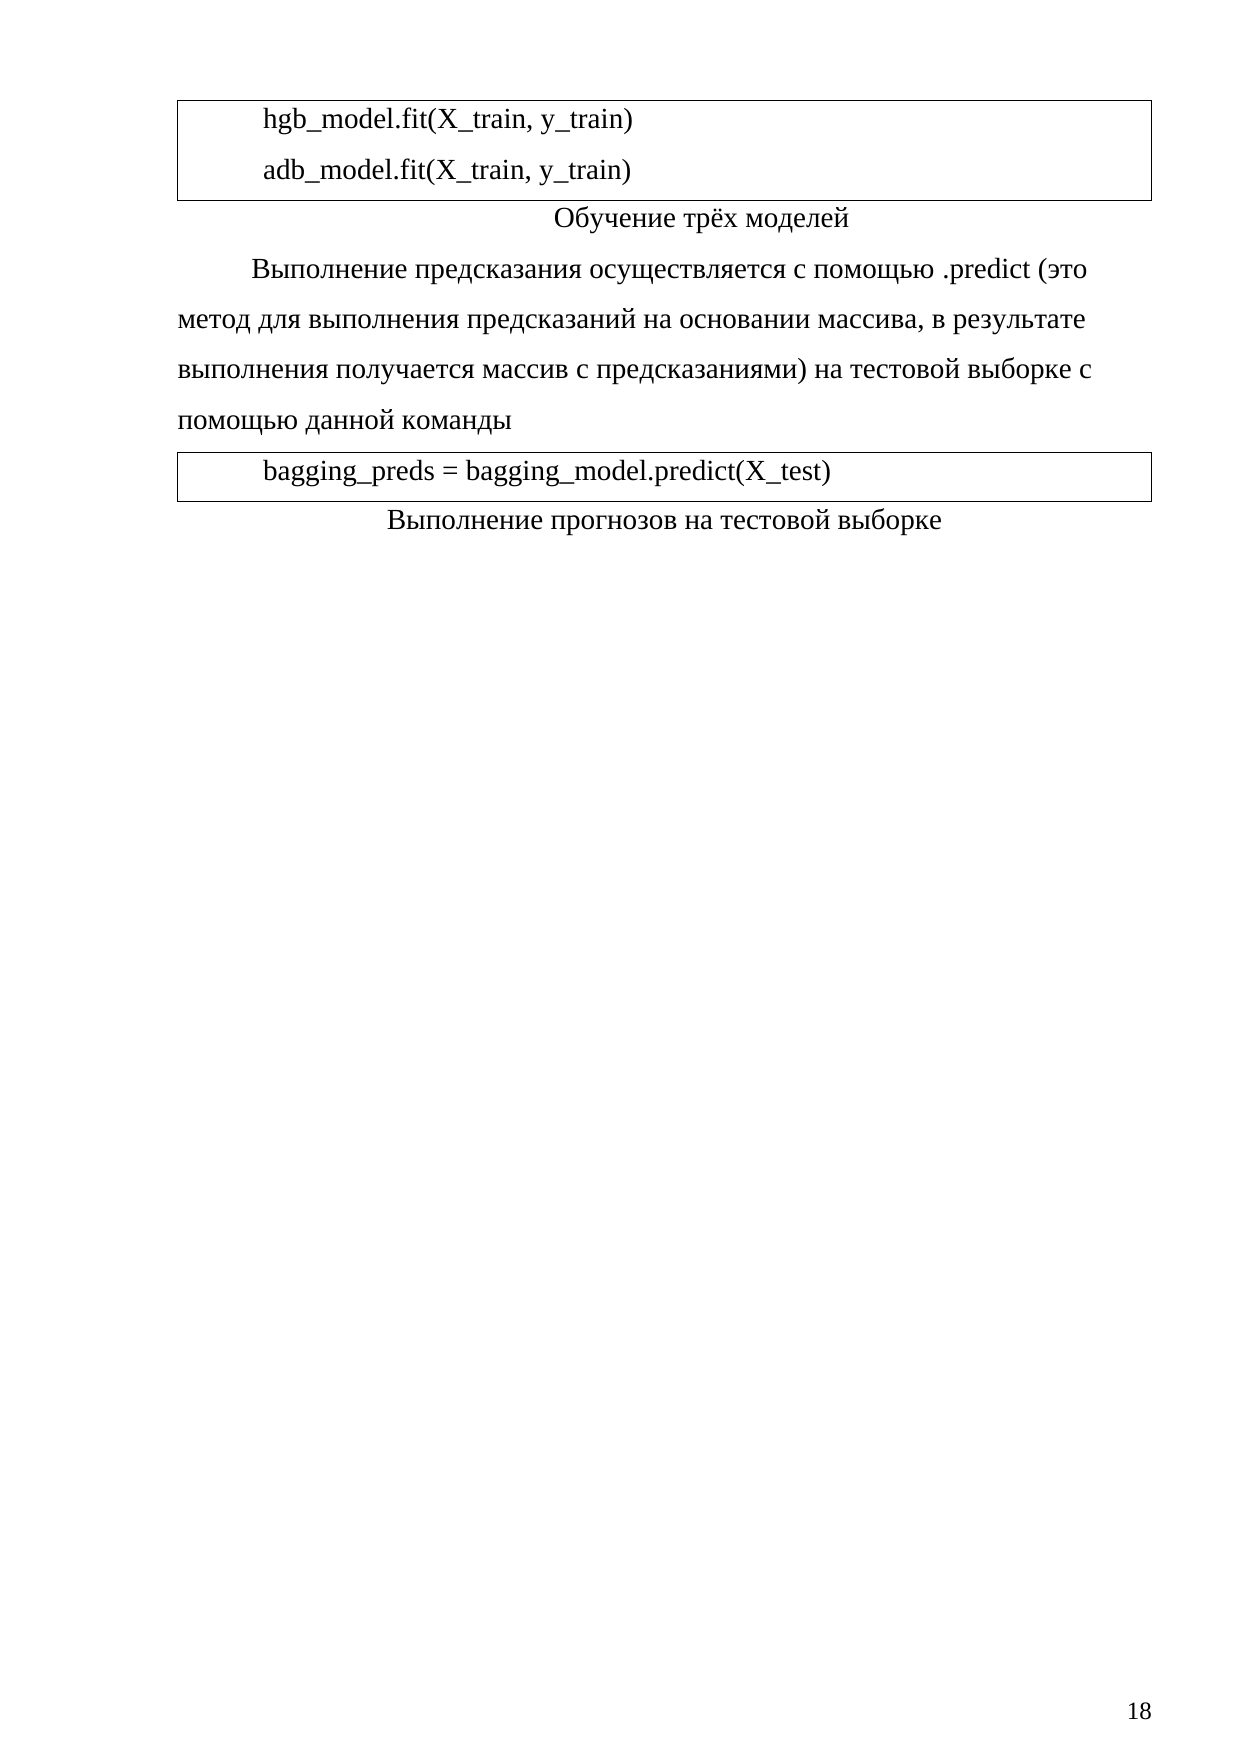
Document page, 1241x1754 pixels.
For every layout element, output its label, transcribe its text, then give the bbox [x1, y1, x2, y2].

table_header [178, 101, 1151, 199]
text Выполнение предсказания осуществляется с помощью .predict (это метод для выполнения предсказаний на основании массива, в результате выполнения получается массив с предсказаниями) на тестовой выборке с помощью данной команды [177, 251, 1152, 435]
table_header bagging_preds = bagging_model.predict(X_test) [178, 453, 1151, 501]
text Выполнение прогнозов на тестовой выборке [177, 502, 1152, 536]
text Обучение трёх моделей [177, 201, 1152, 234]
